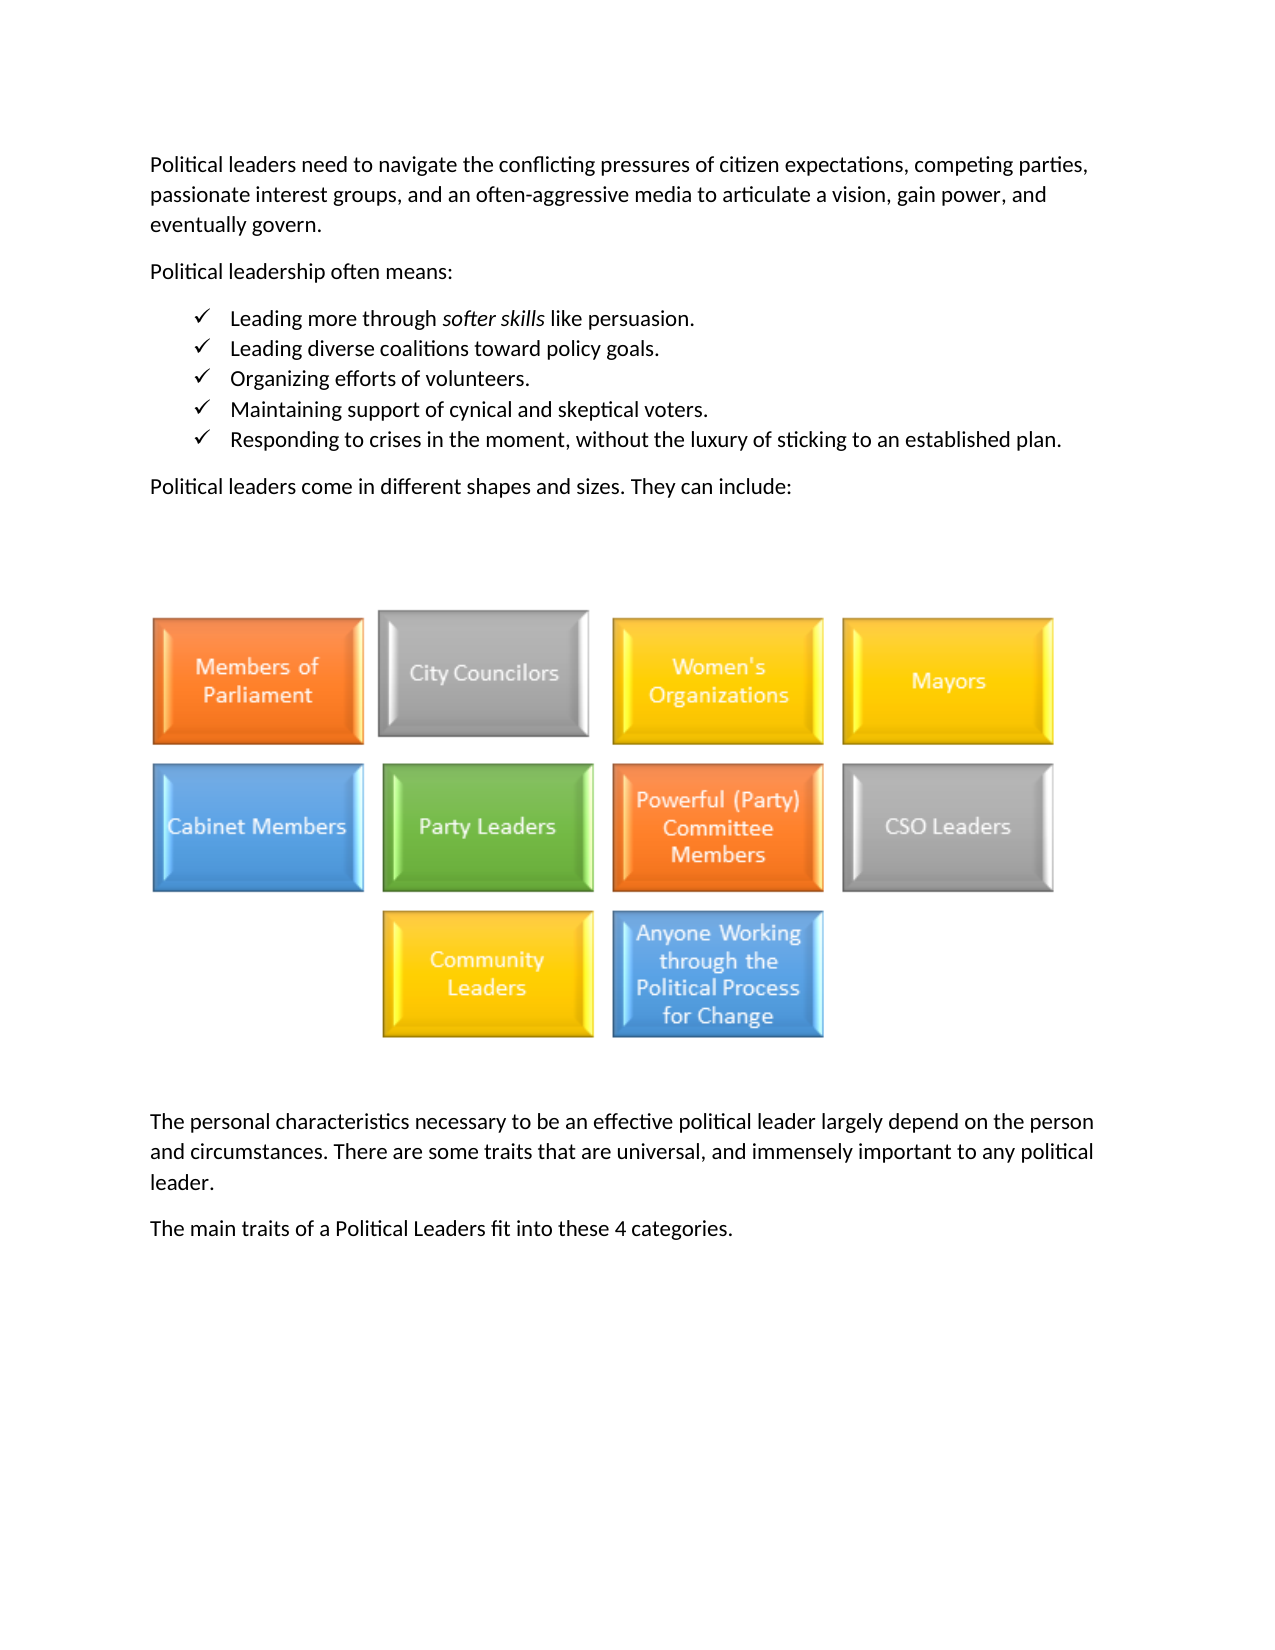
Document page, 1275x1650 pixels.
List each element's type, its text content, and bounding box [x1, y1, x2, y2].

text Political leadership often means: [150, 257, 1125, 285]
list Organizing efforts of volunteers. [193, 364, 1125, 393]
picture [150, 565, 1057, 1091]
text Political leaders come in different shapes and sizes. They can include: [150, 472, 1125, 500]
list Responding to crises in the moment, without the luxury of sticking to an established plan. [193, 425, 1125, 453]
list Leading diverse coalitions toward policy goals. [193, 334, 1125, 362]
text The personal characteristics necessary to be an effective political leader largely depend on the person and circumstances. There are some traits that are universal, and immensely important to any political leader. [150, 1107, 1125, 1196]
list Maintaining support of cynical and skeptical voters. [193, 395, 1125, 423]
list Leading more through softer skills like persuasion. [193, 304, 1125, 332]
text The main traits of a Political Leaders fit into these 4 categories. [150, 1214, 1125, 1243]
text Political leaders need to navigate the conflicting pressures of citizen expectations, competing parties, passionate interest groups, and an often-aggressive media to articulate a vision, gain power, and eventually govern. [150, 150, 1125, 238]
